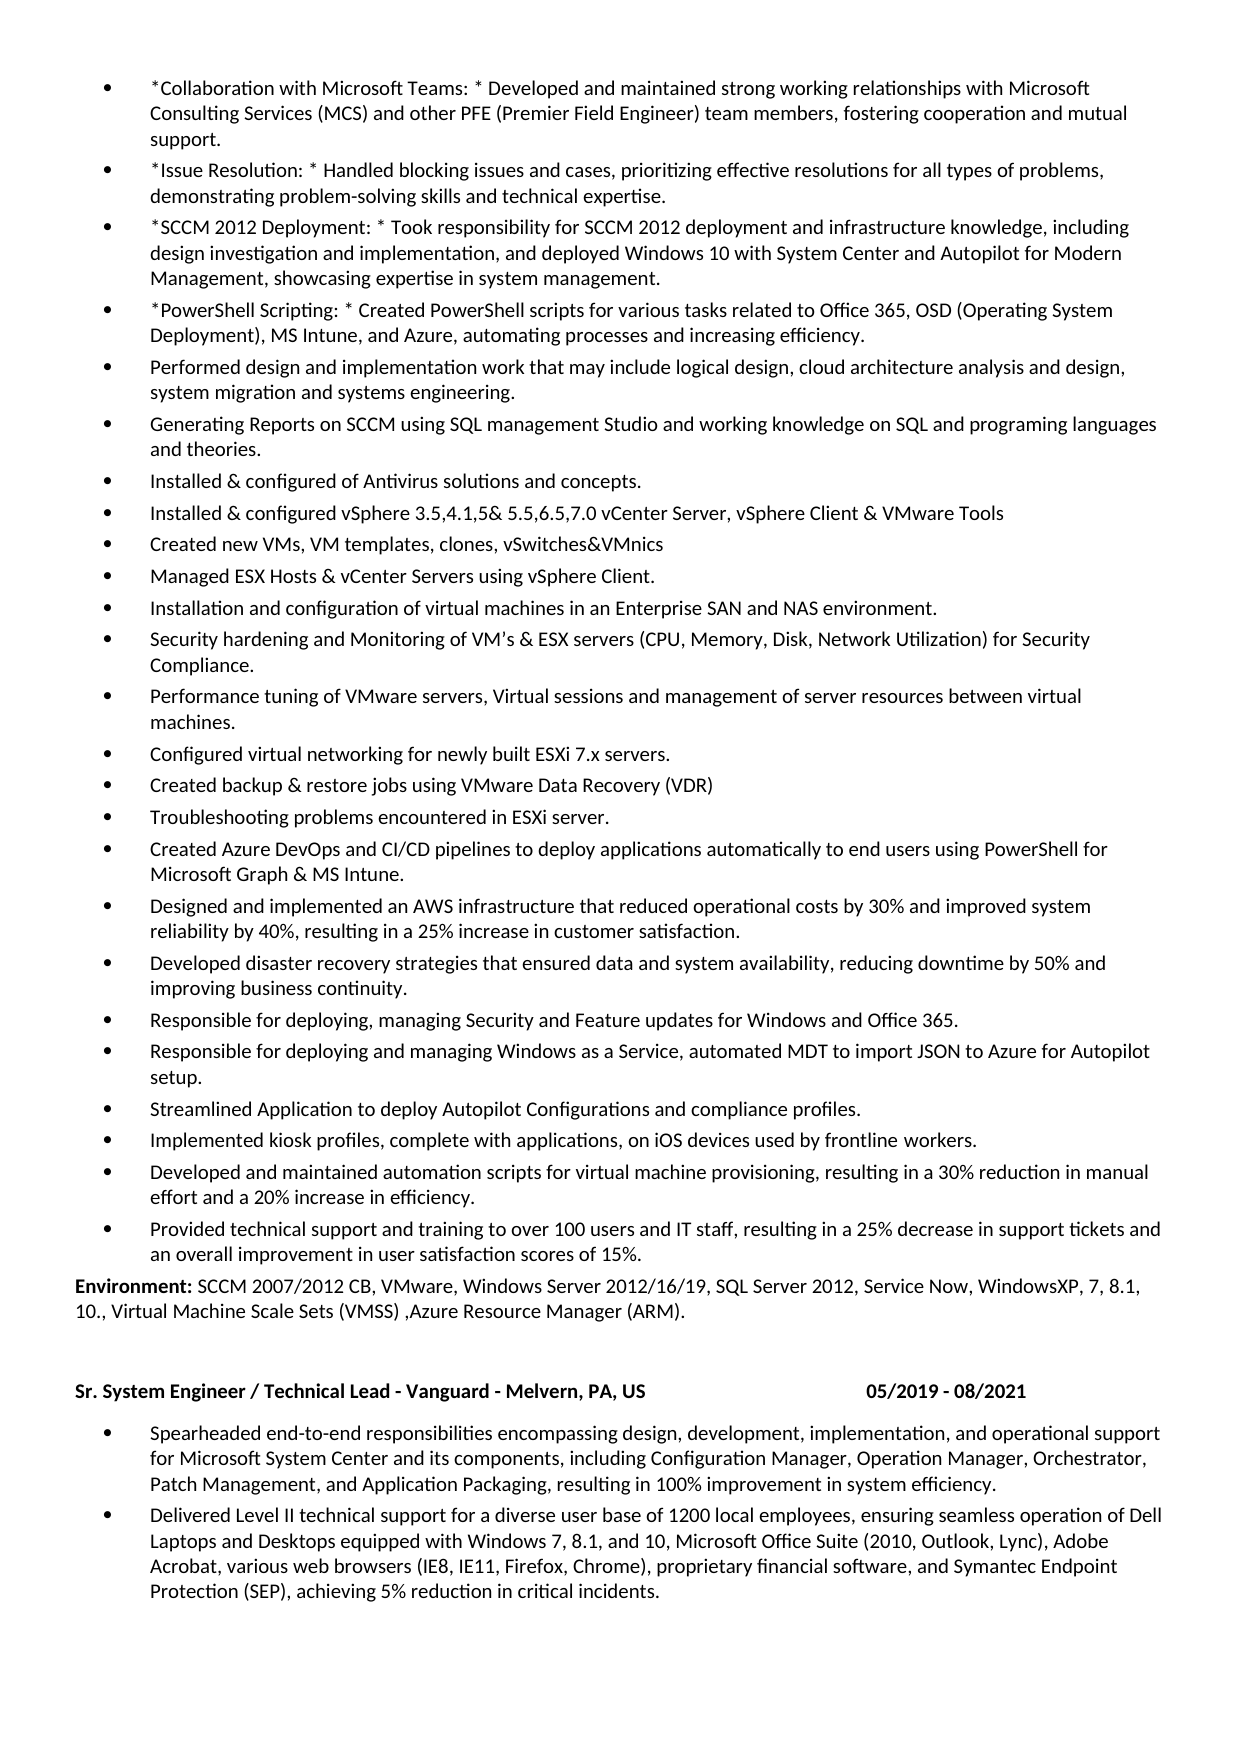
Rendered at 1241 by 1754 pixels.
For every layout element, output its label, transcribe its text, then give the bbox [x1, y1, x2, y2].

list Responsible for deploying and managing Windows as a Service, automated MDT to import JSON to Azure for Autopilot setup. [77, 1039, 1165, 1089]
list *PowerShell Scripting: * Created PowerShell scripts for various tasks related to Office 365, OSD (Operating System Deployment), MS Intune, and Azure, automating processes and increasing efficiency. [77, 297, 1165, 348]
list Created new VMs, VM templates, clones, vSwitches&VMnics [77, 532, 1165, 557]
list Managed ESX Hosts & vCenter Servers using vSphere Client. [77, 563, 1165, 589]
list Installed & configured of Antivirus solutions and concepts. [77, 468, 1165, 494]
list Configured virtual networking for newly built ESXi 7.x servers. [77, 741, 1165, 766]
list *Collaboration with Microsoft Teams: * Developed and maintained strong working relationships with Microsoft Consulting Services (MCS) and other PFE (Premier Field Engineer) team members, fostering cooperation and mutual support. [77, 75, 1165, 151]
list *SCCM 2012 Deployment: * Took responsibility for SCCM 2012 deployment and infrastructure knowledge, including design investigation and implementation, and deployed Windows 10 with System Center and Autopilot for Modern Management, showcasing expertise in system management. [77, 214, 1165, 291]
list Troubleshooting problems encountered in ESXi server. [77, 804, 1165, 829]
list Performed design and implementation work that may include logical design, cloud architecture analysis and design, system migration and systems engineering. [77, 354, 1165, 405]
list Implemented kiosk profiles, complete with applications, on iOS devices used by frontline workers. [77, 1127, 1165, 1153]
list Streamlined Application to deploy Autopilot Configurations and compliance profiles. [77, 1096, 1165, 1121]
list Provided technical support and training to over 100 users and IT staff, resulting in a 25% decrease in support tickets and an overall improvement in user satisfaction scores of 15%. [77, 1216, 1165, 1267]
list Generating Reports on SCCM using SQL management Studio and working knowledge on SQL and programing languages and theories. [77, 411, 1165, 462]
list Security hardening and Monitoring of VM’s & ESX servers (CPU, Memory, Disk, Network Utilization) for Security Compliance. [77, 627, 1165, 677]
list Created backup & restore jobs using VMware Data Recovery (VDR) [77, 772, 1165, 798]
list Developed and maintained automation scripts for virtual machine provisioning, resulting in a 30% reduction in manual effort and a 20% increase in efficiency. [77, 1159, 1165, 1210]
list Installed & configured vSphere 3.5,4.1,5& 5.5,6.5,7.0 vCenter Server, vSphere Client & VMware Tools [77, 500, 1165, 525]
text Environment: SCCM 2007/2012 CB, VMware, Windows Server 2012/16/19, SQL Server 2012, Service Now, WindowsXP, 7, 8.1, 10., Virtual Machine Scale Sets (VMSS) ,Azure Resource Manager (ARM). [48, 1273, 1165, 1324]
list Delivered Level II technical support for a diverse user base of 1200 local employees, ensuring seamless operation of Dell Laptops and Desktops equipped with Windows 7, 8.1, and 10, Microsoft Office Suite (2010, Outlook, Lync), Adobe Acrobat, various web browsers (IE8, IE11, Firefox, Chrome), proprietary financial software, and Symantec Endpoint Protection (SEP), achieving 5% reduction in critical incidents. [77, 1502, 1165, 1604]
list Developed disaster recovery strategies that ensured data and system availability, reducing downtime by 50% and improving business continuity. [77, 950, 1165, 1001]
list Installation and configuration of virtual machines in an Enterprise SAN and NAS environment. [77, 595, 1165, 620]
list Designed and implemented an AWS infrastructure that reduced operational costs by 30% and improved system reliability by 40%, resulting in a 25% increase in customer satisfaction. [77, 893, 1165, 944]
list Responsible for deploying, managing Security and Feature updates for Windows and Office 365. [77, 1007, 1165, 1032]
text Sr. System Engineer / Technical Lead - Vanguard - Melvern, PA, US 05/2019 - 08/2021 [75, 1378, 1165, 1404]
list *Issue Resolution: * Handled blocking issues and cases, prioritizing effective resolutions for all types of problems, demonstrating problem-solving skills and technical expertise. [77, 157, 1165, 208]
list Performance tuning of VMware servers, Virtual sessions and management of server resources between virtual machines. [77, 684, 1165, 734]
list Created Azure DevOps and CI/CD pipelines to deploy applications automatically to end users using PowerShell for Microsoft Graph & MS Intune. [77, 836, 1165, 887]
list Spearheaded end-to-end responsibilities encompassing design, development, implementation, and operational support for Microsoft System Center and its components, including Configuration Manager, Operation Manager, Orchestrator, Patch Management, and Application Packaging, resulting in 100% improvement in system efficiency. [77, 1420, 1165, 1496]
